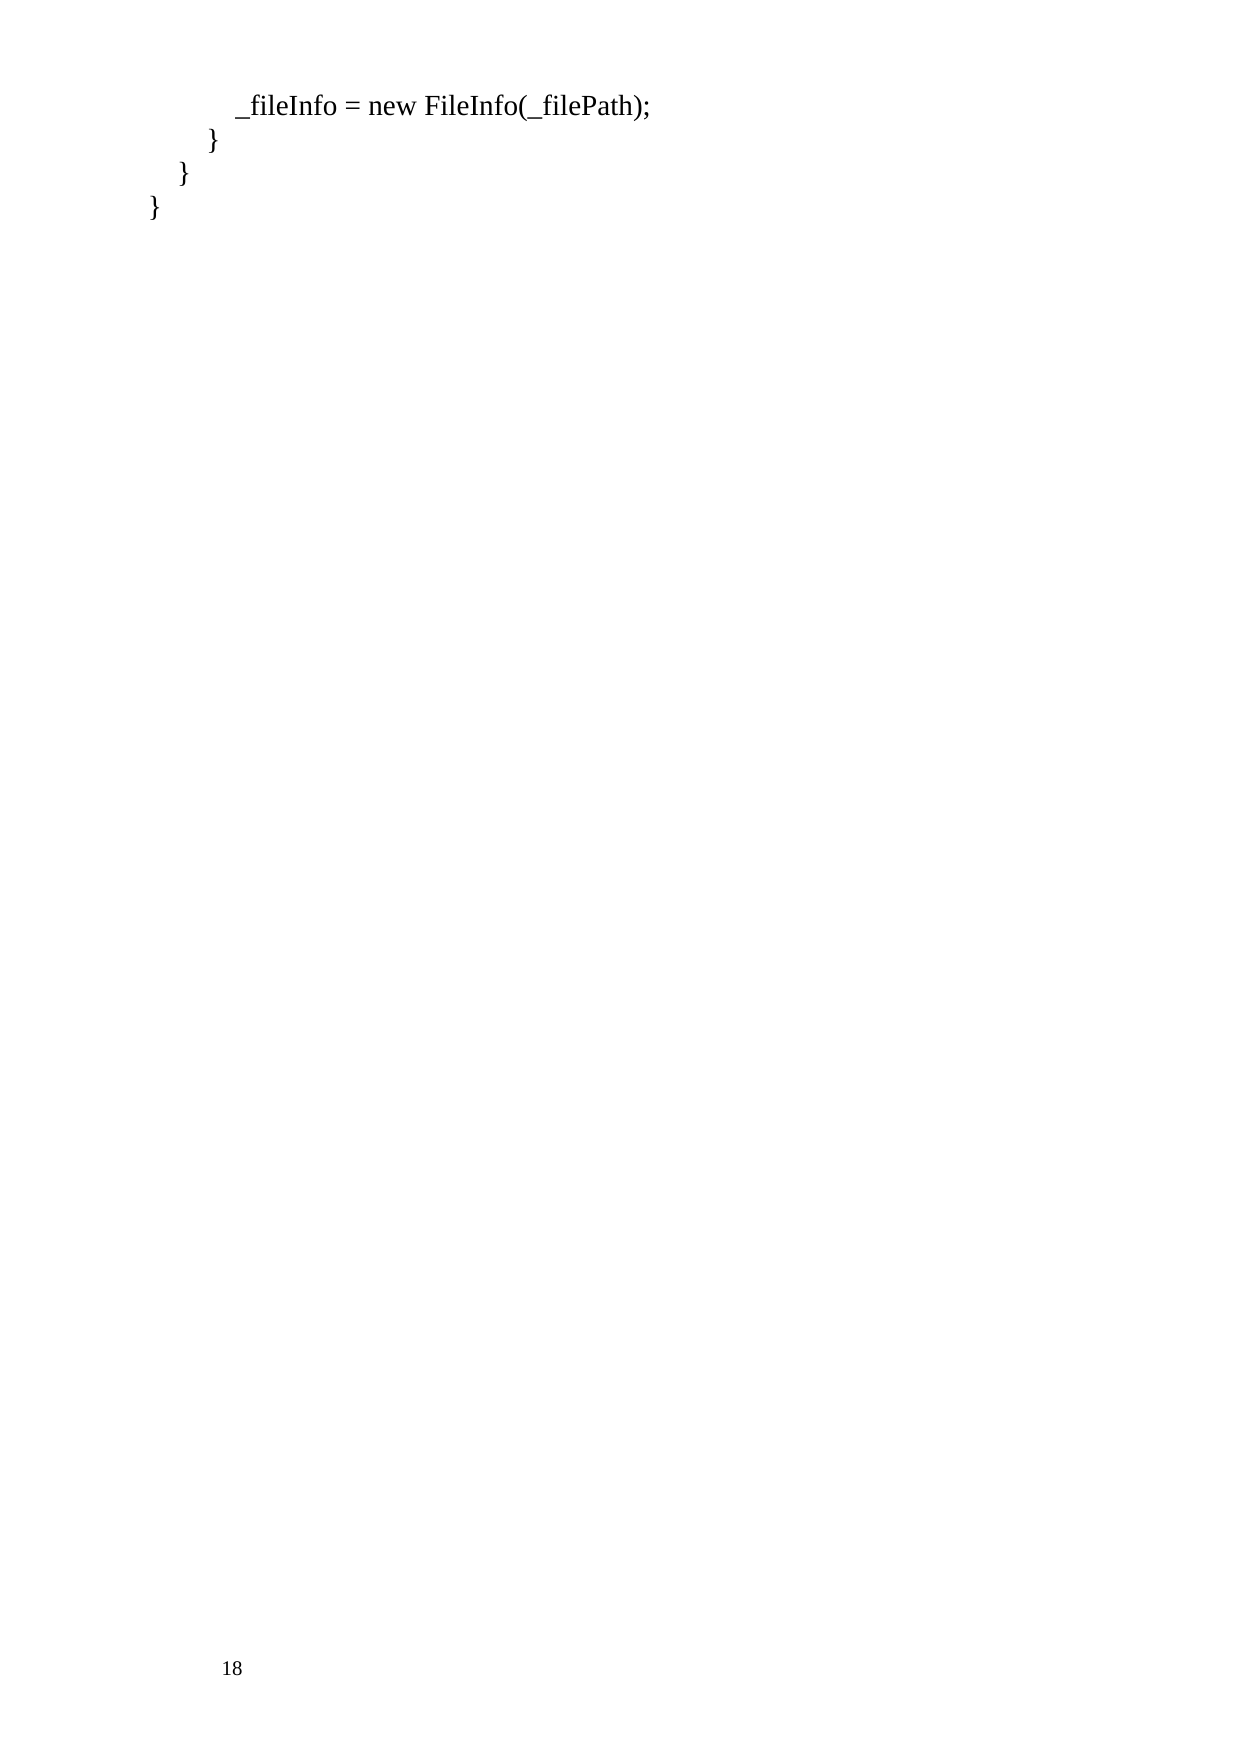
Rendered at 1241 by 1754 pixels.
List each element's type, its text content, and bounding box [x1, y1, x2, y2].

text _fileInfo = new FileInfo(_filePath); [148, 88, 1152, 122]
text } [148, 189, 1152, 223]
text } [148, 156, 1152, 189]
text } [148, 122, 1152, 156]
